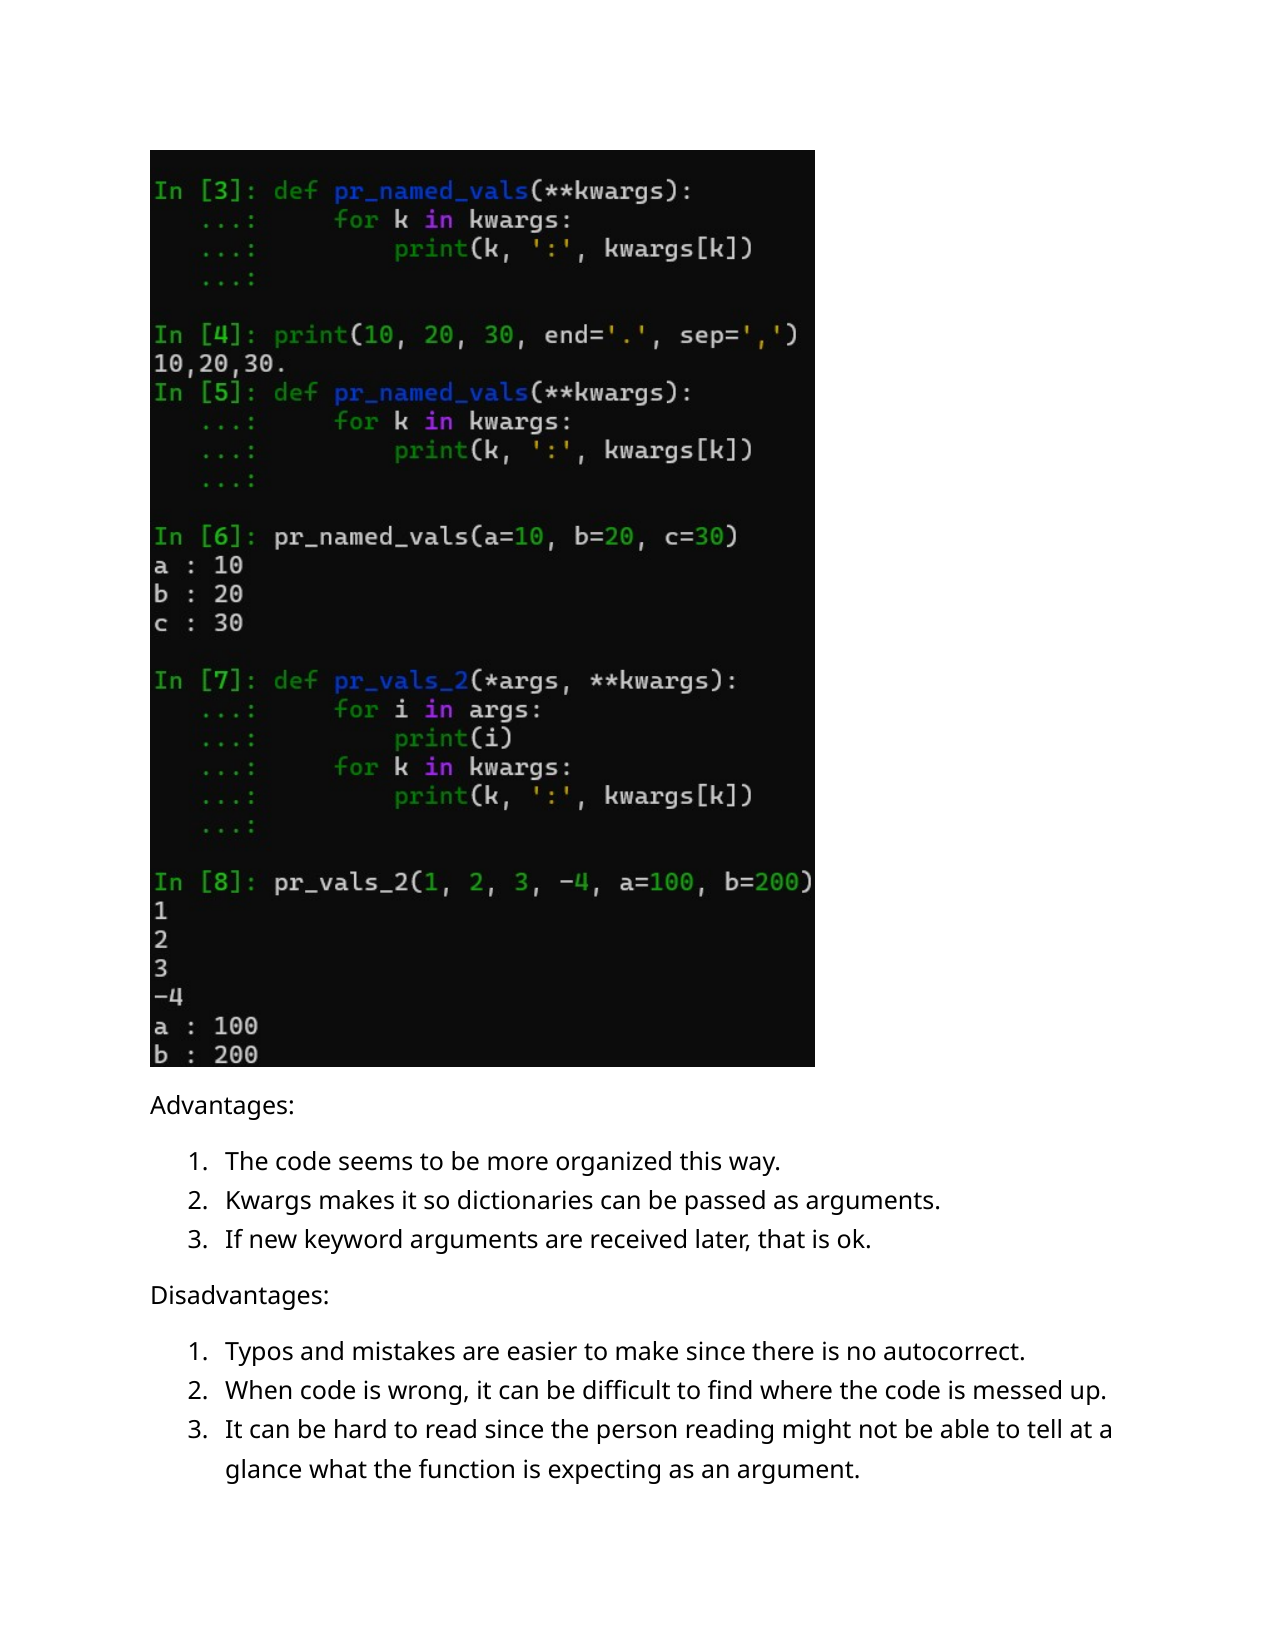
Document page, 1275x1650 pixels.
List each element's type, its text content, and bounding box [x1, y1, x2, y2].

list It can be hard to read since the person reading might not be able to tell at a glance what the function is expecting as an argument. [187, 1412, 1125, 1485]
list Kwargs makes it so dictionaries can be passed as arguments. [187, 1183, 1125, 1217]
list When code is wrong, it can be difficult to find where the code is messed up. [187, 1373, 1125, 1407]
text Advantages: [150, 1088, 1125, 1122]
text Disadvantages: [150, 1278, 1125, 1312]
list If new keyword arguments are received later, that is ok. [187, 1222, 1125, 1256]
picture [150, 150, 815, 1067]
list Typos and mistakes are easier to make since there is no autocorrect. [187, 1334, 1125, 1368]
list The code seems to be more organized this way. [187, 1144, 1125, 1178]
